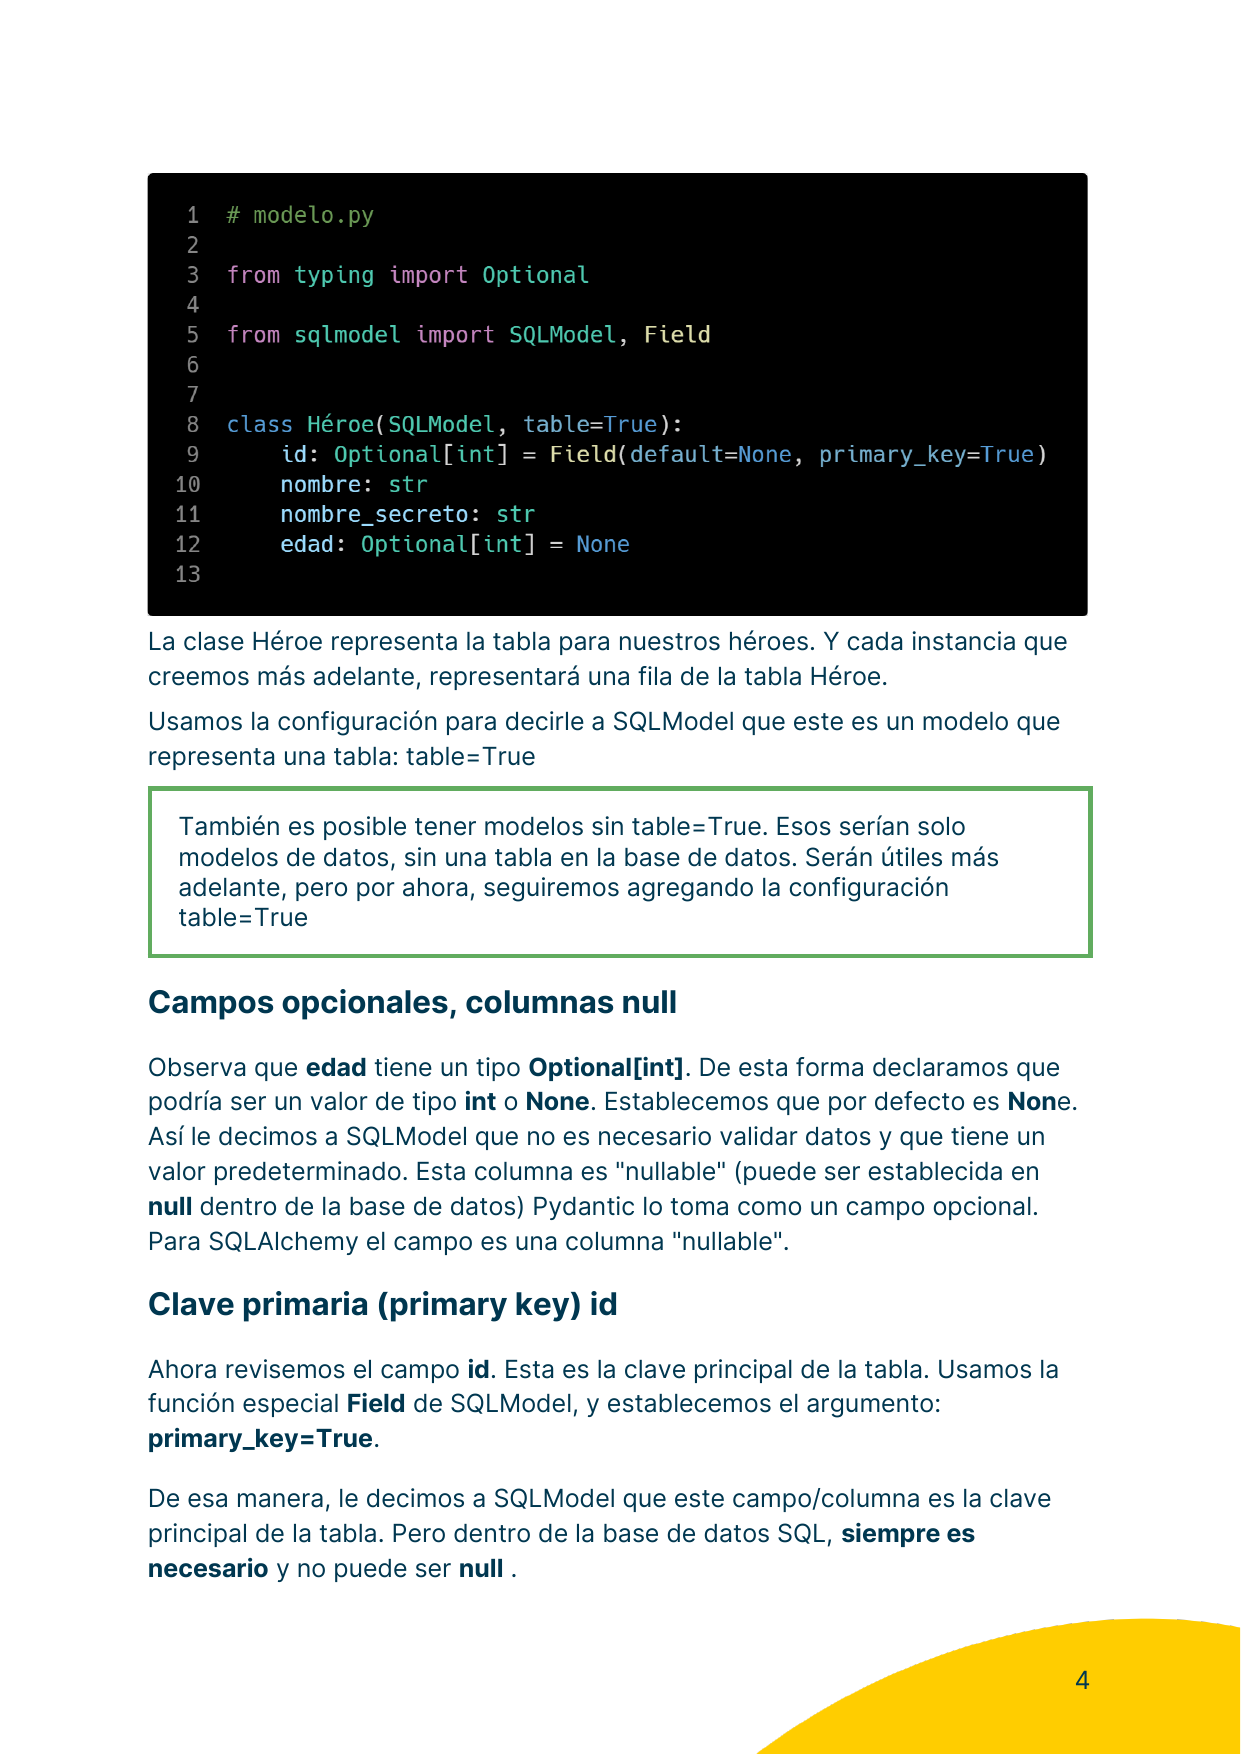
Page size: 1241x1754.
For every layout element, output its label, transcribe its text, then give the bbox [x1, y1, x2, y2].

text Usamos la configuración para decirle a SQLModel que este es un modelo que representa una tabla: table=True [148, 706, 1090, 771]
text De esa manera, le decimos a SQLModel que este campo/columna es la clave principal de la tabla. Pero dentro de la base de datos SQL, siempre es necesario y no puede ser null . [148, 1483, 1090, 1583]
text La clase Héroe representa la tabla para nuestros héroes. Y cada instancia que creemos más adelante, representará una fila de la tabla Héroe. [148, 626, 1090, 691]
text Observa que edad tiene un tipo Optional[int]. De esta forma declaramos que podría ser un valor de tipo int o None. Establecemos que por defecto es None. Así le decimos a SQLModel que no es necesario validar datos y que tiene un valor predeterminado. Esta columna es "nullable" (puede ser establecida en null dentro de la base de datos) Pydantic lo toma como un campo opcional. Para SQLAlchemy el campo es una columna "nullable". [148, 1052, 1090, 1256]
text Ahora revisemos el campo id. Esta es la clave principal de la tabla. Usamos la función especial Field de SQLModel, y establecemos el argumento: primary_key=True. [148, 1354, 1090, 1454]
subtitle Campos opcionales, columnas null [148, 983, 1090, 1021]
picture [555, 1618, 1241, 1754]
subtitle Clave primaria (primary key) id [148, 1285, 1090, 1323]
table_header También es posible tener modelos sin table=True. Esos serían solo modelos de datos, sin una tabla en la base de datos. Serán útiles más adelante, pero por ahora, seguiremos agregando la configuración table=True [152, 791, 1088, 953]
picture [147, 173, 1088, 616]
